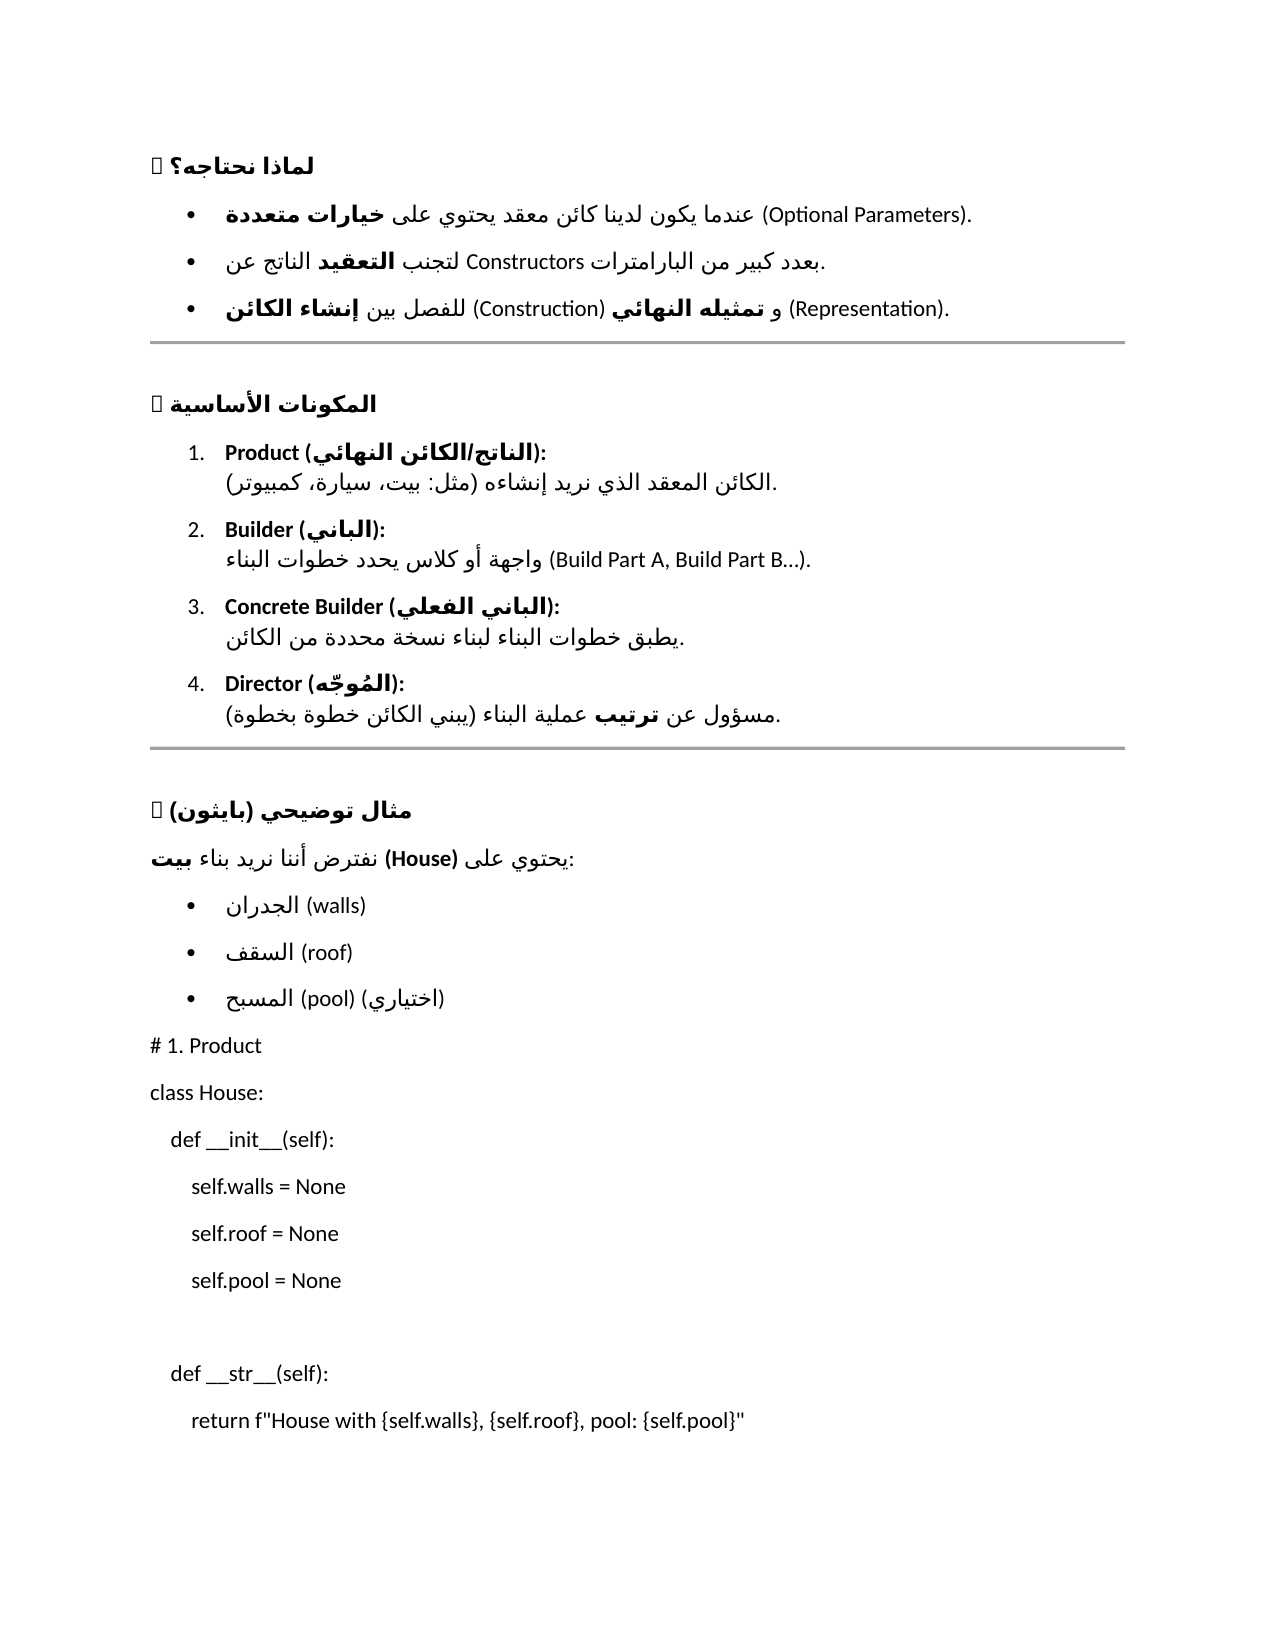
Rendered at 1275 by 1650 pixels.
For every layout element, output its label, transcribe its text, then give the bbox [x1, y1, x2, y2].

text return f"House with {self.walls}, {self.roof}, pool: {self.pool}" [150, 1406, 1125, 1434]
list لتجنب التعقيد الناتج عن Constructors بعدد كبير من البارامترات. [187, 247, 1125, 275]
list السقف (roof) [187, 938, 1125, 966]
list Builder (الباني): واجهة أو كلاس يحدد خطوات البناء (Build Part A, Build Part B…). [187, 515, 1125, 574]
text def __init__(self): [150, 1125, 1125, 1153]
text 📌 المكونات الأساسية [150, 388, 1125, 419]
text self.roof = None [150, 1219, 1125, 1247]
text نفترض أننا نريد بناء بيت (House) يحتوي على: [150, 844, 1125, 872]
list Concrete Builder (الباني الفعلي): يطبق خطوات البناء لبناء نسخة محددة من الكائن. [187, 592, 1125, 651]
list المسبح (pool) (اختياري) [187, 984, 1125, 1013]
text class House: [150, 1078, 1125, 1106]
list Director (المُوجّه): مسؤول عن ترتيب عملية البناء (يبني الكائن خطوة بخطوة). [187, 669, 1125, 728]
list للفصل بين إنشاء الكائن (Construction) و تمثيله النهائي (Representation). [187, 294, 1125, 322]
list الجدران (walls) [187, 891, 1125, 919]
text 📌 لماذا نحتاجه؟ [150, 150, 1125, 181]
text def __str__(self): [150, 1359, 1125, 1388]
text # 1. Product [150, 1031, 1125, 1059]
list Product (الناتج/الكائن النهائي): الكائن المعقد الذي نريد إنشاءه (مثل: بيت، سيارة، كمبيوتر). [187, 438, 1125, 497]
list عندما يكون لدينا كائن معقد يحتوي على خيارات متعددة (Optional Parameters). [187, 200, 1125, 228]
text 📌 مثال توضيحي (بايثون) [150, 793, 1125, 825]
text self.walls = None [150, 1172, 1125, 1200]
text self.pool = None [150, 1266, 1125, 1294]
